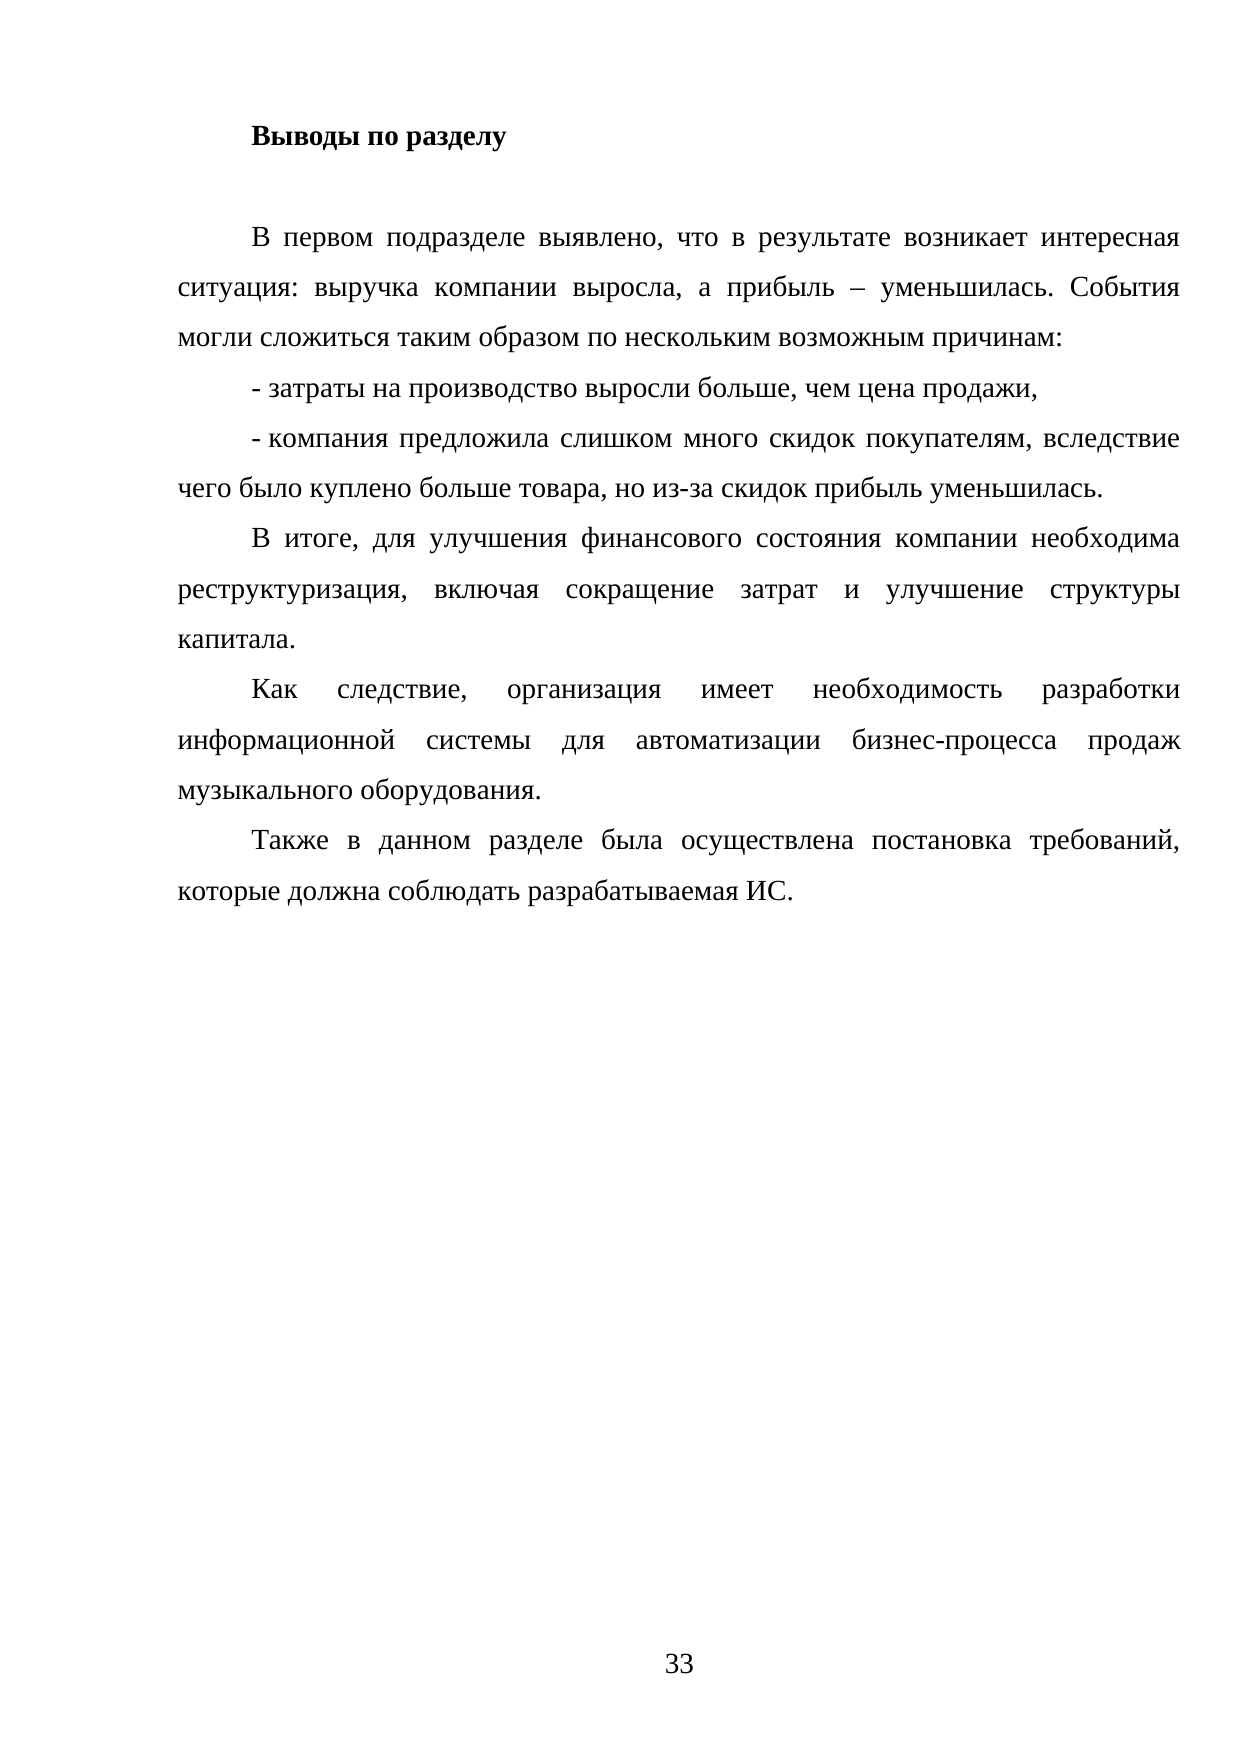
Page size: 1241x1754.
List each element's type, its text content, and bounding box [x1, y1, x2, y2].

text Также в данном разделе была осуществлена постановка требований, которые должна соблюдать разрабатываемая ИС. [177, 822, 1181, 906]
subtitle Выводы по разделу [177, 118, 1181, 152]
text Как следствие, организация имеет необходимость разработки информационной системы для автоматизации бизнес-процесса продаж музыкального оборудования. [177, 672, 1181, 806]
text В итоге, для улучшения финансового состояния компании необходима реструктуризация, включая сокращение затрат и улучшение структуры капитала. [177, 521, 1181, 655]
text - компания предложила слишком много скидок покупателям, вследствие чего было куплено больше товара, но из-за скидок прибыль уменьшилась. [177, 420, 1181, 504]
text В первом подразделе выявлено, что в результате возникает интересная ситуация: выручка компании выросла, а прибыль – уменьшилась. События могли сложиться таким образом по нескольким возможным причинам: [177, 219, 1181, 353]
text - затраты на производство выросли больше, чем цена продажи, [177, 370, 1181, 403]
